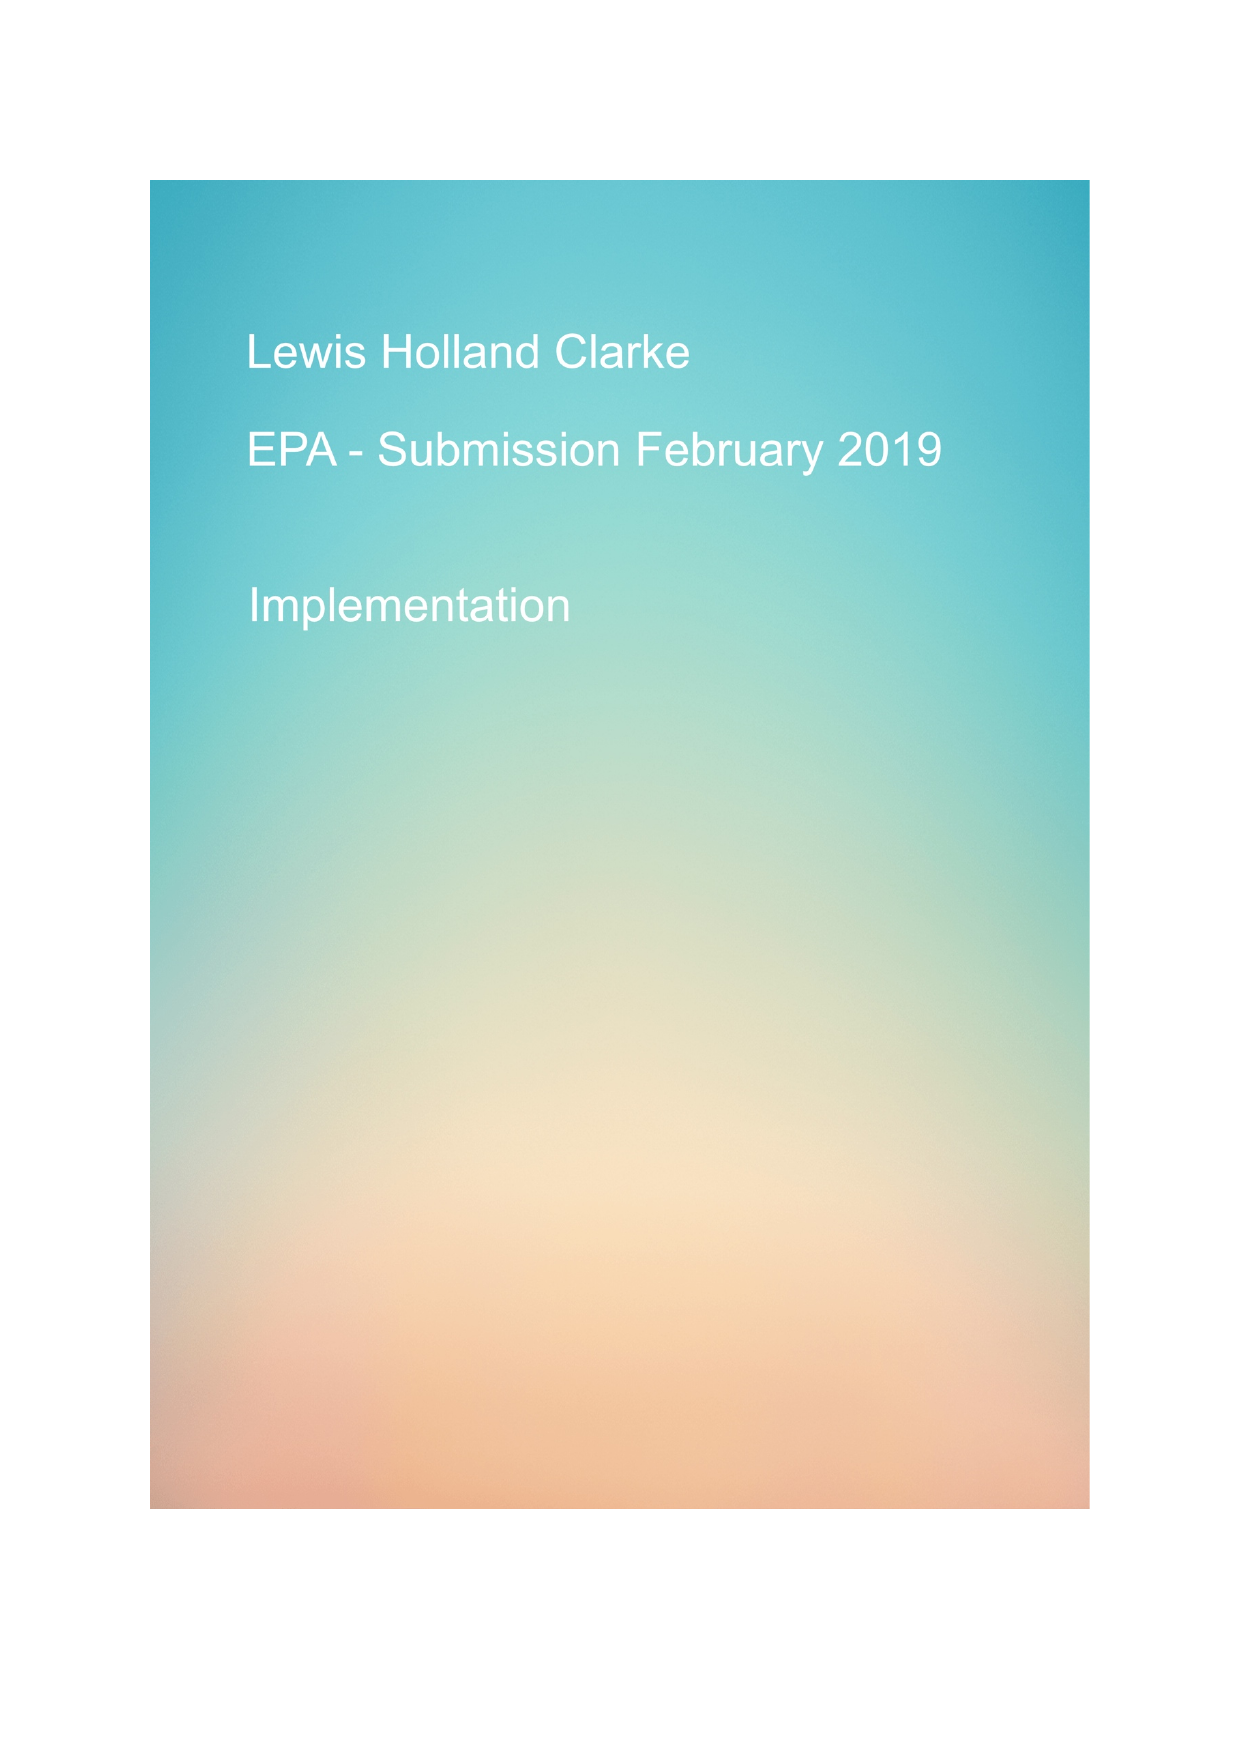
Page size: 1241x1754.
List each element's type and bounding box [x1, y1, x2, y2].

picture [150, 180, 1090, 1509]
